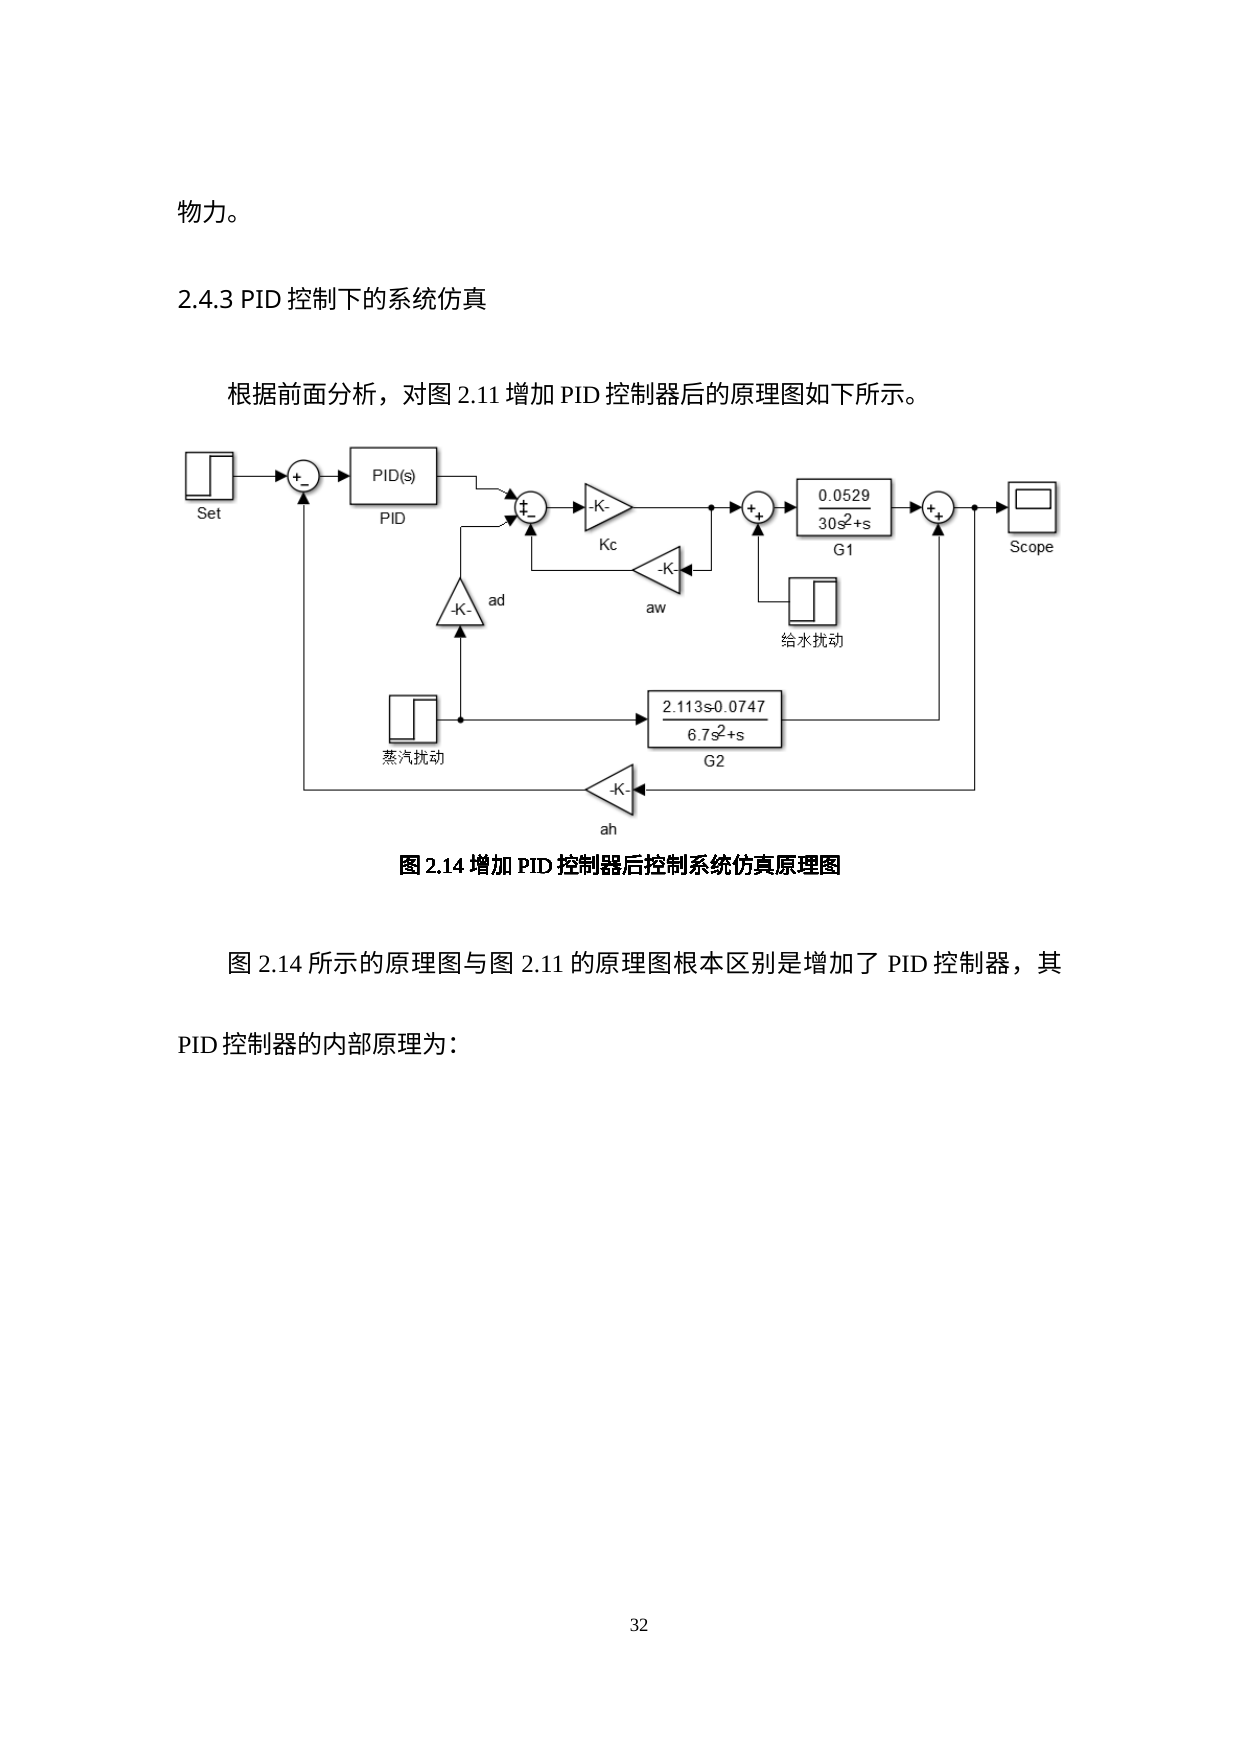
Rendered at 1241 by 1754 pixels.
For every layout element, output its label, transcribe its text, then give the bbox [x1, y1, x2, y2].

subtitle 2.4.3 PID控制下的系统仿真 [177, 265, 1063, 330]
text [177, 178, 1063, 243]
text 根据前面分析，对图2.11增加PID控制器后的原理图如下所示。 [177, 360, 1063, 425]
picture [177, 434, 1064, 845]
text 图2.14所示的原理图与图2.11的原理图根本区别是增加了PID控制器，其PID控制器的内部原理为： [177, 929, 1063, 1075]
